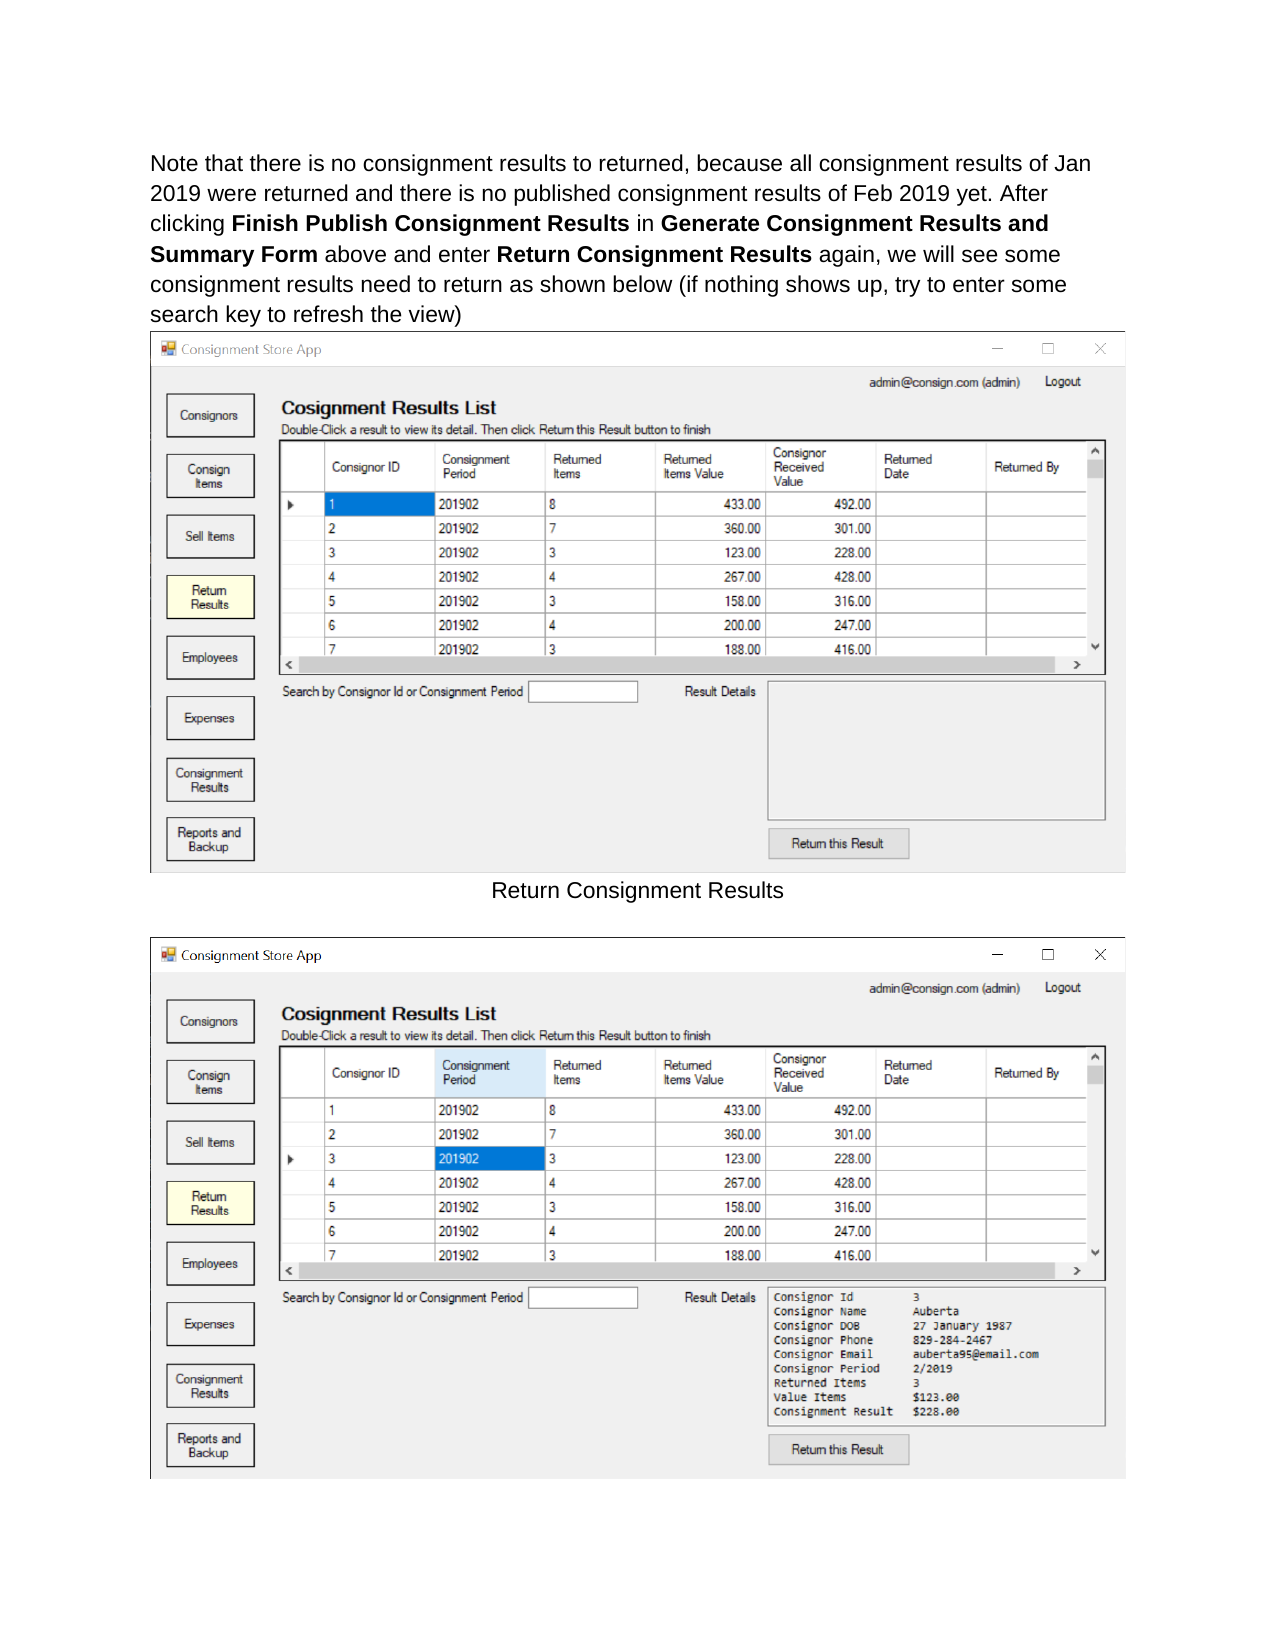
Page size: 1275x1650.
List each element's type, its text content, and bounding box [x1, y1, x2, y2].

picture [150, 331, 1125, 873]
picture [150, 937, 1125, 1479]
text Note that there is no consignment results to returned, because all consignment results of Jan 2019 were returned and there is no published consignment results of Feb 2019 yet. After clicking Finish Publish Consignment Results in Generate Consignment Results and Summary Form above and enter Return Consignment Results again, we will see some consignment results need to return as shown below (if nothing shows up, try to enter some search key to refresh the view) [150, 150, 1125, 327]
text Return Consignment Results [150, 877, 1125, 903]
